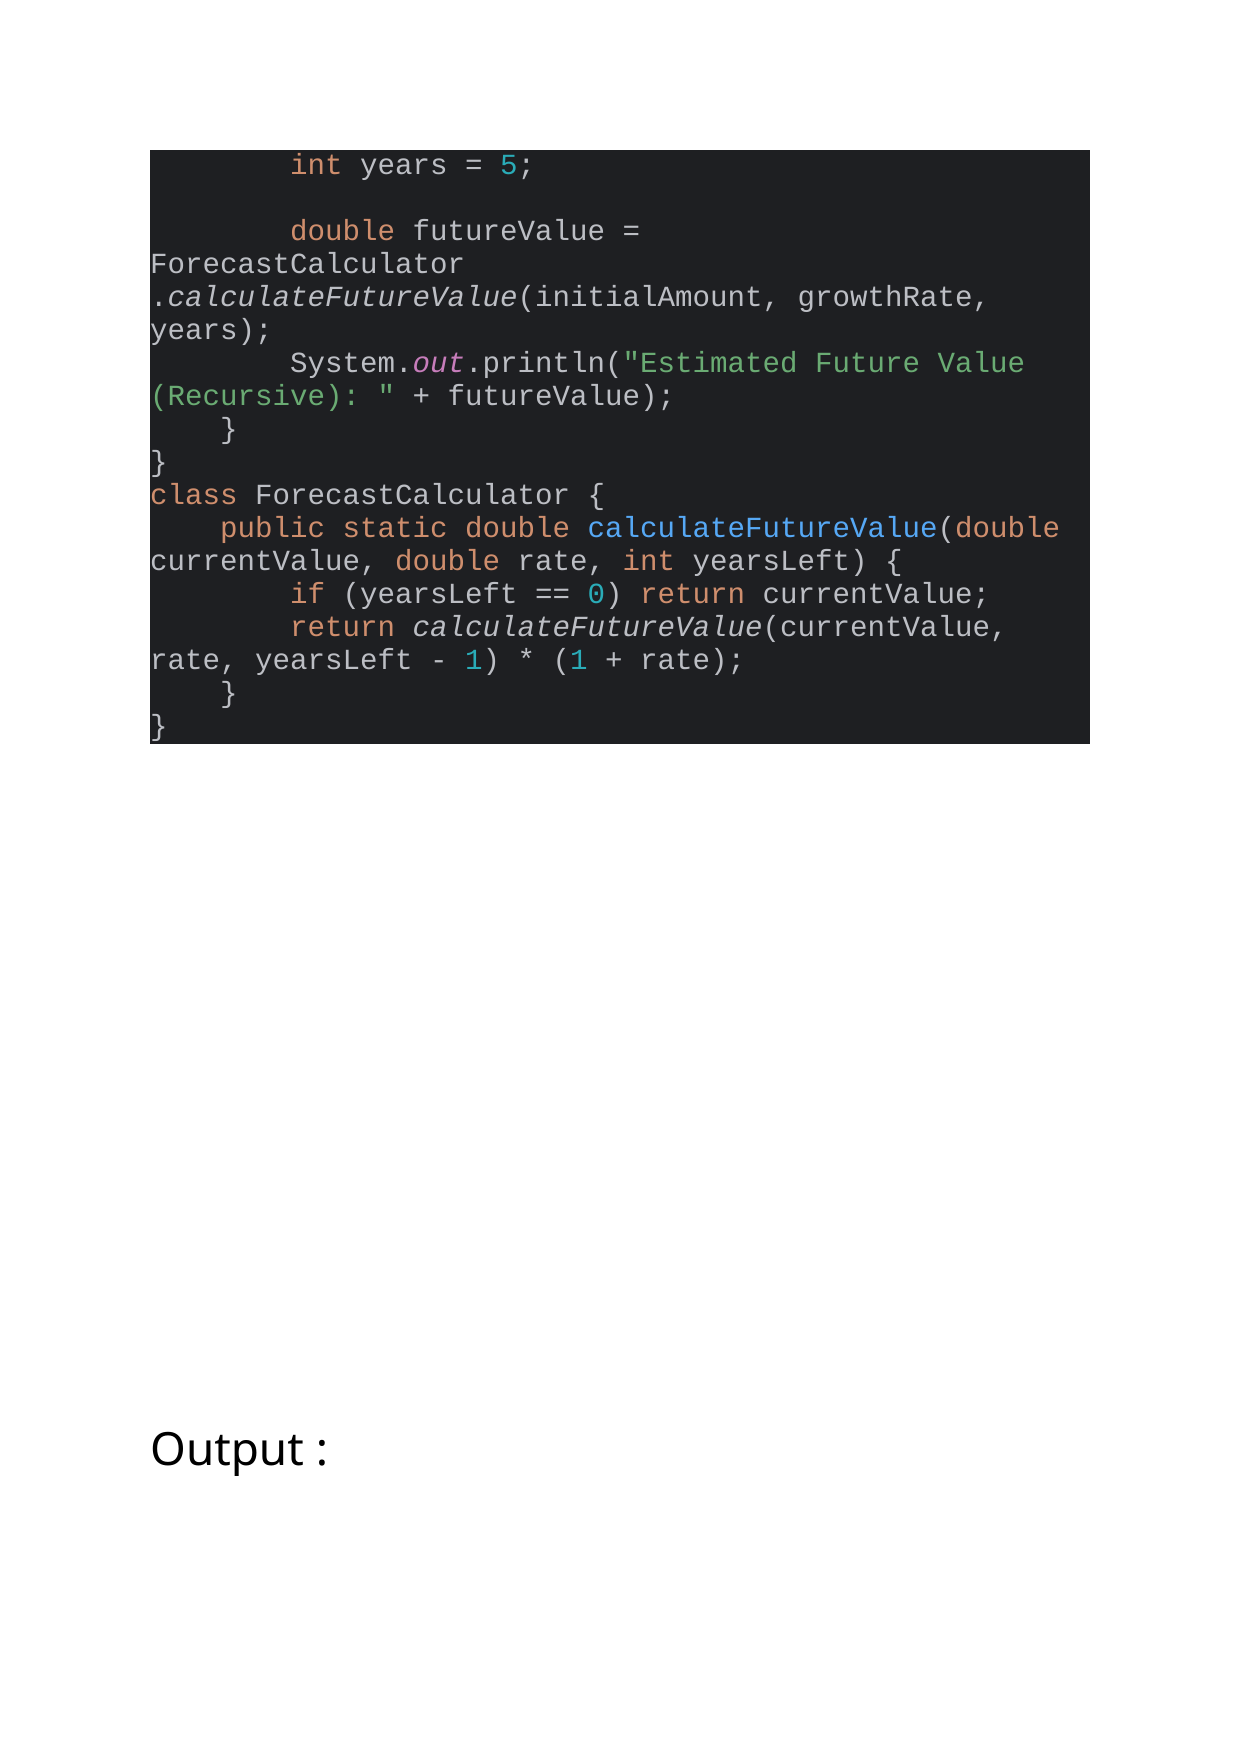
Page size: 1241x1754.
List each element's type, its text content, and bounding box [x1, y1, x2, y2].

text Output : [150, 1416, 1090, 1478]
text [150, 150, 1090, 744]
